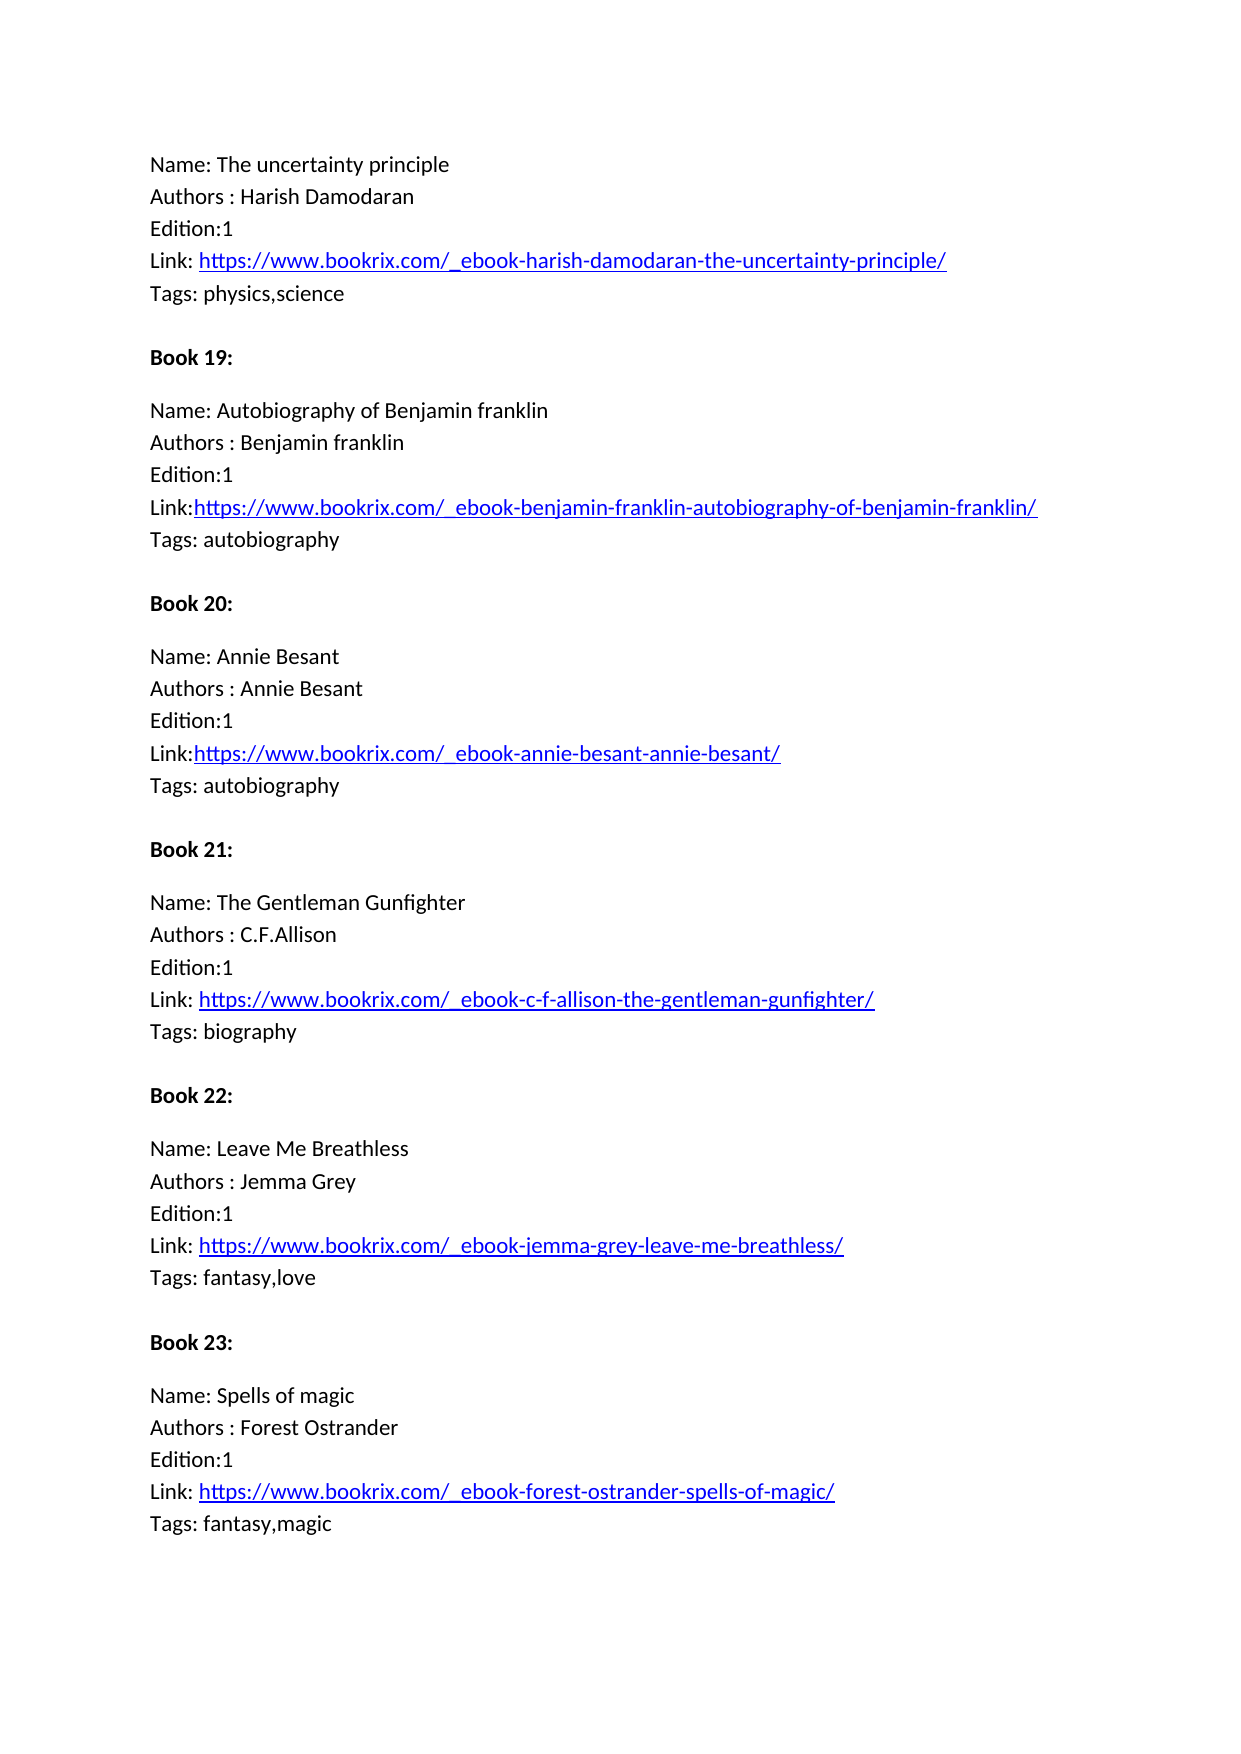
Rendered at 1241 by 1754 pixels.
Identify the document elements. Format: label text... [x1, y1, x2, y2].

text Edition:1 [150, 461, 1090, 488]
text Link:https://www.bookrix.com/_ebook-benjamin-franklin-autobiography-of-benjamin-franklin/ [150, 493, 1090, 521]
text Edition:1 [150, 214, 1090, 242]
text Authors : C.F.Allison [150, 921, 1090, 949]
text Tags: fantasy,magic [150, 1509, 1090, 1537]
text Tags: autobiography [150, 771, 1090, 799]
text Name: Autobiography of Benjamin franklin [150, 396, 1090, 424]
text Authors : Harish Damodaran [150, 182, 1090, 210]
text Authors : Forest Ostrander [150, 1413, 1090, 1441]
text Tags: autobiography [150, 525, 1090, 553]
text Book 21: [150, 835, 1090, 863]
text Book 23: [150, 1328, 1090, 1356]
text Name: The uncertainty principle [150, 150, 1090, 178]
text Authors : Jemma Grey [150, 1167, 1090, 1195]
text Tags: physics,science [150, 279, 1090, 307]
text Link: https://www.bookrix.com/_ebook-harish-damodaran-the-uncertainty-principle/ [150, 247, 1090, 274]
text Tags: biography [150, 1017, 1090, 1045]
text Edition:1 [150, 953, 1090, 981]
text Edition:1 [150, 1445, 1090, 1473]
text Book 19: [150, 343, 1090, 371]
text Authors : Annie Besant [150, 674, 1090, 702]
text Name: Leave Me Breathless [150, 1134, 1090, 1163]
text Book 20: [150, 589, 1090, 617]
text Book 22: [150, 1082, 1090, 1109]
text Link: https://www.bookrix.com/_ebook-forest-ostrander-spells-of-magic/ [150, 1477, 1090, 1505]
text Edition:1 [150, 1199, 1090, 1227]
text Tags: fantasy,love [150, 1263, 1090, 1291]
text Authors : Benjamin franklin [150, 428, 1090, 456]
text Link: https://www.bookrix.com/_ebook-c-f-allison-the-gentleman-gunfighter/ [150, 985, 1090, 1013]
text Edition:1 [150, 707, 1090, 735]
text Link:https://www.bookrix.com/_ebook-annie-besant-annie-besant/ [150, 739, 1090, 767]
text Name: Annie Besant [150, 642, 1090, 670]
text Name: The Gentleman Gunfighter [150, 888, 1090, 916]
text Link: https://www.bookrix.com/_ebook-jemma-grey-leave-me-breathless/ [150, 1231, 1090, 1259]
text Name: Spells of magic [150, 1381, 1090, 1409]
